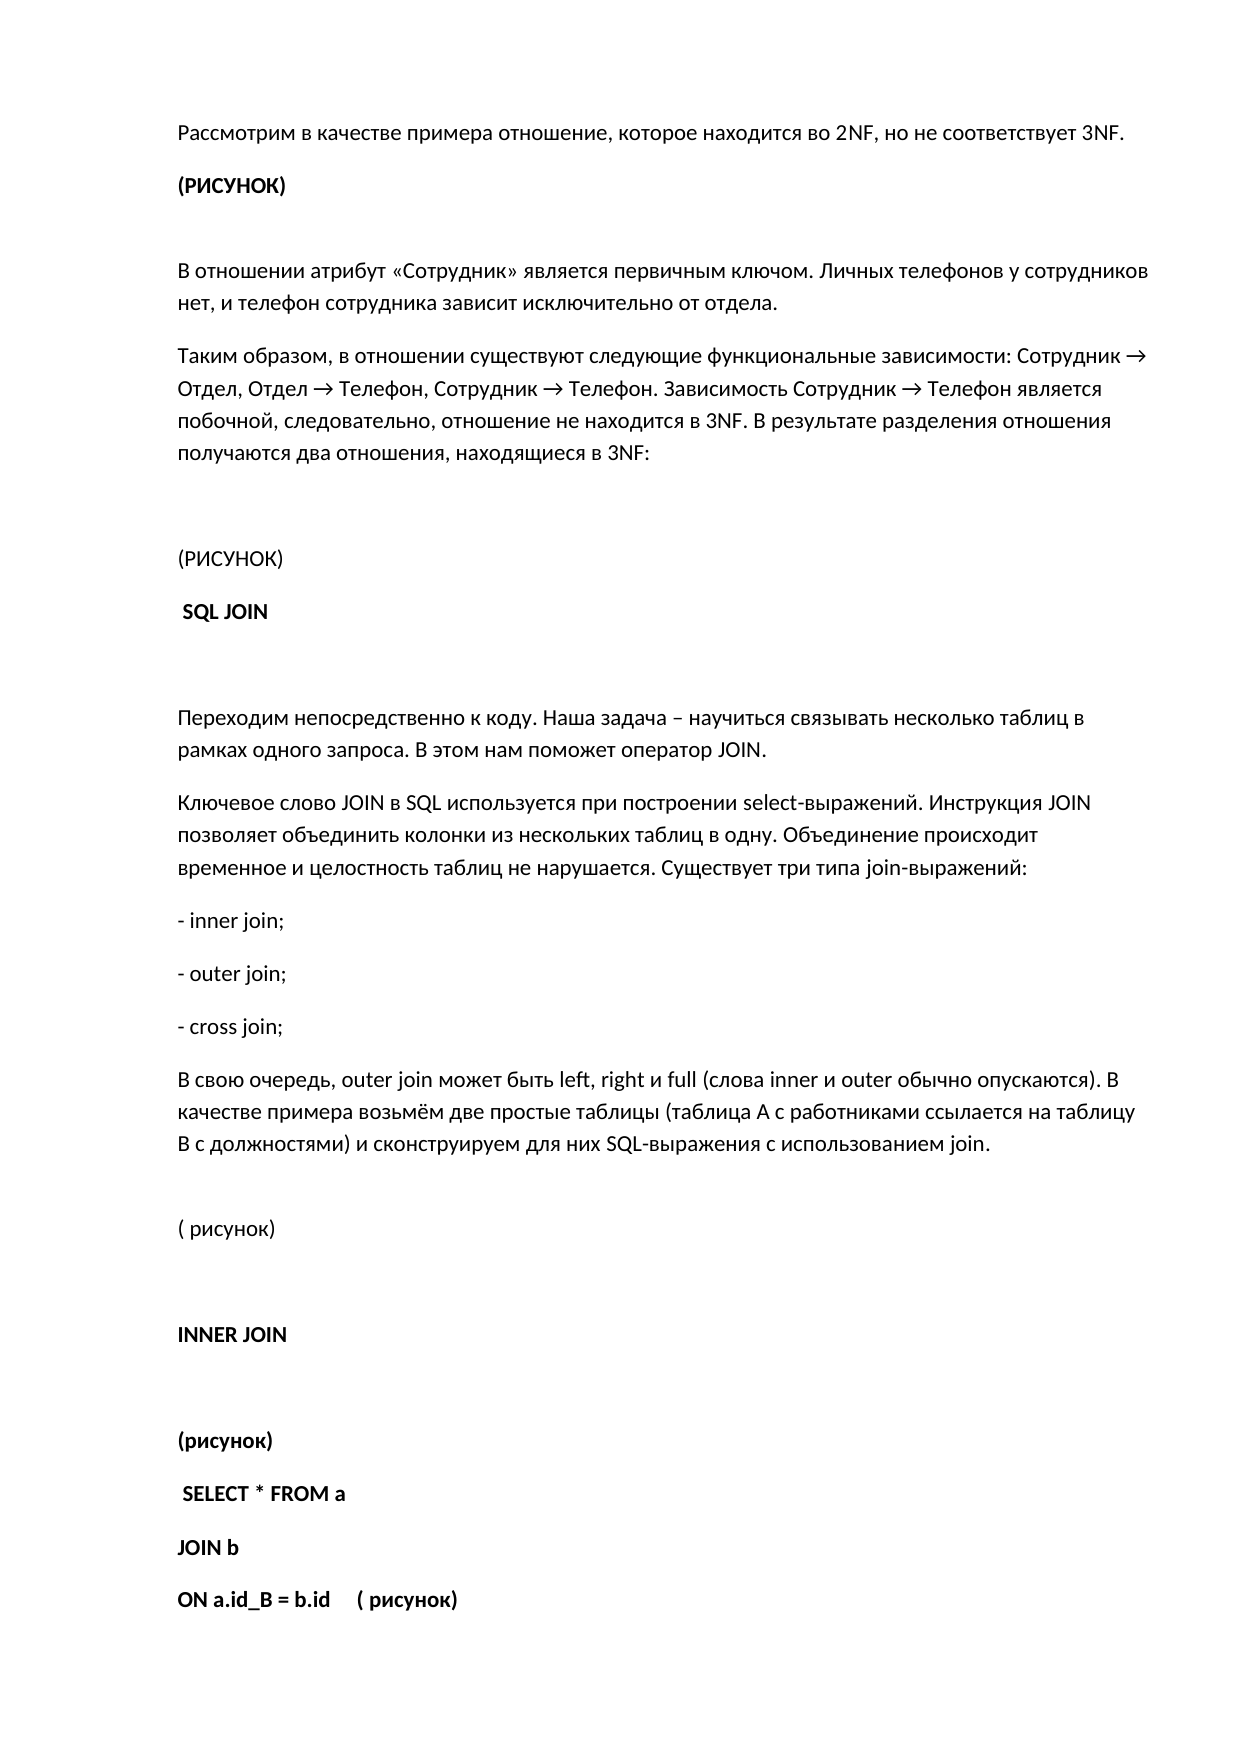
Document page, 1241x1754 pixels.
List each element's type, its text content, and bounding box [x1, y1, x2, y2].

text ON a.id_B = b.id ( рисунок) [177, 1586, 1152, 1614]
text ( рисунок) [177, 1214, 1152, 1242]
text Рассмотрим в качестве примера отношение, которое находится во 2NF, но не соответствует 3NF. [177, 118, 1152, 146]
text Ключевое слово JOIN в SQL используется при построении select-выражений. Инструкция JOIN позволяет объединить колонки из нескольких таблиц в одну. Объединение происходит временное и целостность таблиц не нарушается. Существует три типа join-выражений: [177, 788, 1152, 881]
text В отношении атрибут «Сотрудник» является первичным ключом. Личных телефонов у сотрудников нет, и телефон сотрудника зависит исключительно от отдела. [177, 256, 1152, 317]
text (РИСУНОК) [177, 544, 1152, 572]
text SELECT * FROM a [177, 1479, 1152, 1508]
text (РИСУНОК) [177, 171, 1152, 231]
text - inner join; [177, 906, 1152, 934]
text В свою очередь, outer join может быть left, right и full (слова inner и outer обычно опускаются). В качестве примера возьмём две простые таблицы (таблица А с работниками ссылается на таблицу B с должностями) и сконструируем для них SQL-выражения с использованием join. [177, 1065, 1152, 1189]
text SQL JOIN [177, 597, 1152, 625]
text JOIN b [177, 1533, 1152, 1561]
text - outer join; [177, 959, 1152, 987]
text Переходим непосредственно к коду. Наша задача – научиться связывать несколько таблиц в рамках одного запроса. В этом нам поможет оператор JOIN. [177, 703, 1152, 763]
text (рисунок) [177, 1427, 1152, 1454]
text - cross join; [177, 1012, 1152, 1040]
text INNER JOIN [177, 1321, 1152, 1348]
text Таким образом, в отношении существуют следующие функциональные зависимости: Сотрудник → Отдел, Отдел → Телефон, Сотрудник → Телефон. Зависимость Сотрудник → Телефон является побочной, следовательно, отношение не находится в 3NF. В результате разделения отношения получаются два отношения, находящиеся в 3NF: [177, 342, 1152, 466]
